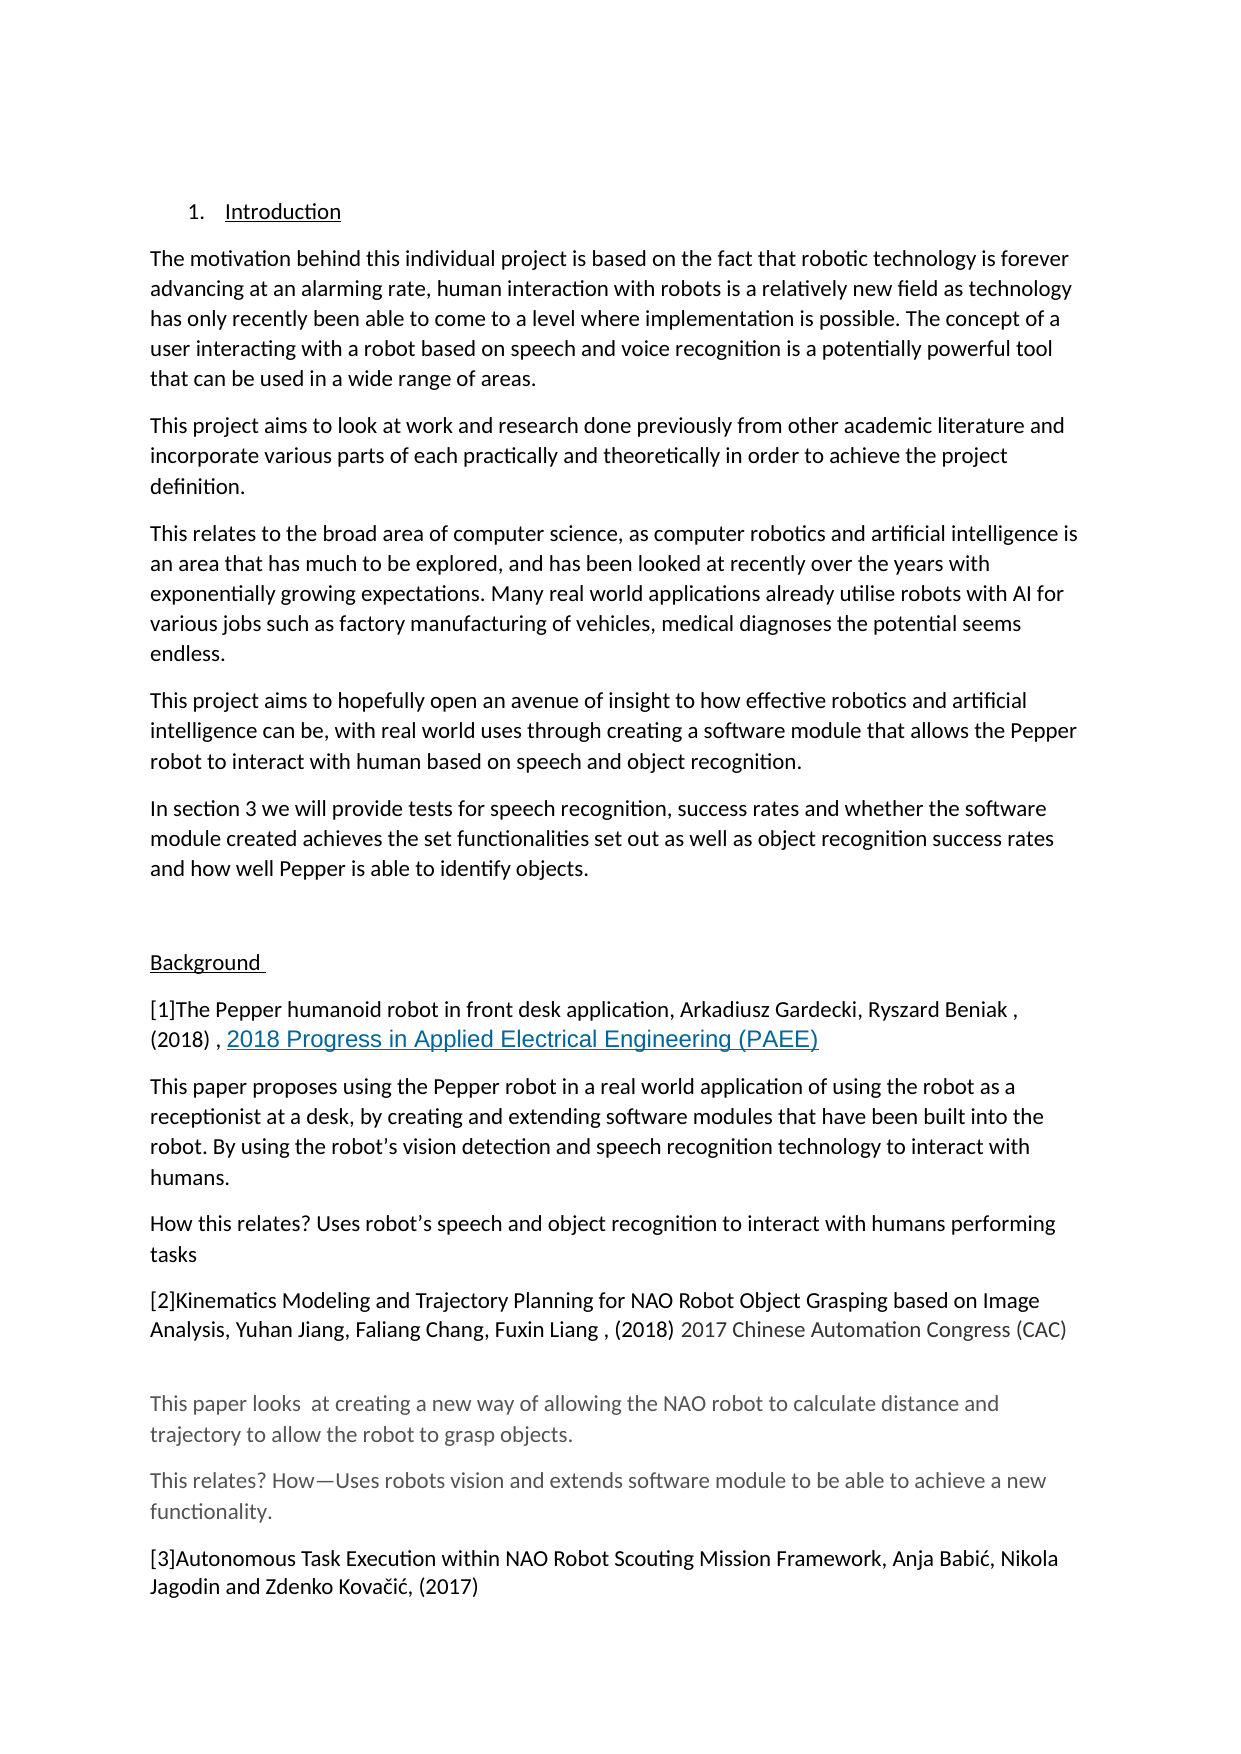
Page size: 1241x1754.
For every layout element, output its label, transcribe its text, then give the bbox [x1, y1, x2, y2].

text This project aims to look at work and research done previously from other academic literature and incorporate various parts of each practically and theoretically in order to achieve the project definition. [150, 411, 1090, 500]
text This paper proposes using the Pepper robot in a real world application of using the robot as a receptionist at a desk, by creating and extending software modules that have been built into the robot. By using the robot’s vision detection and speech recognition technology to interact with humans. [150, 1072, 1090, 1191]
text This project aims to hopefully open an avenue of insight to how effective robotics and artificial intelligence can be, with real world uses through creating a software module that allows the Pepper robot to interact with human based on speech and object recognition. [150, 686, 1090, 775]
text Background [150, 948, 1090, 976]
text This paper looks at creating a new way of allowing the NAO robot to calculate distance and trajectory to allow the robot to grasp objects. [150, 1389, 1090, 1448]
text This relates to the broad area of computer science, as computer robotics and artificial intelligence is an area that has much to be explored, and has been looked at recently over the years with exponentially growing expectations. Many real world applications already utilise robots with AI for various jobs such as factory manufacturing of vehicles, medical diagnoses the potential seems endless. [150, 519, 1090, 668]
text This relates? How—Uses robots vision and extends software module to be able to achieve a new functionality. [150, 1467, 1090, 1525]
subtitle [2]Kinematics Modeling and Trajectory Planning for NAO Robot Object Grasping based on Image Analysis, Yuhan Jiang, Faliang Chang, Fuxin Liang , (2018) 2017 Chinese Automation Congress (CAC) [150, 1287, 1090, 1343]
text [1]The Pepper humanoid robot in front desk application, Arkadiusz Gardecki, Ryszard Beniak ,(2018) , 2018 Progress in Applied Electrical Engineering (PAEE) [150, 995, 1090, 1053]
text The motivation behind this individual project is based on the fact that robotic technology is forever advancing at an alarming rate, human interaction with robots is a relatively new field as technology has only recently been able to come to a level where implementation is possible. The concept of a user interacting with a robot based on speech and voice recognition is a potentially powerful tool that can be used in a wide range of areas. [150, 244, 1090, 393]
text In section 3 we will provide tests for speech recognition, success rates and whether the software module created achieves the set functionalities set out as well as object recognition success rates and how well Pepper is able to identify objects. [150, 794, 1090, 882]
list Introduction [187, 197, 1090, 225]
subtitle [150, 1544, 1090, 1600]
text How this relates? Uses robot’s speech and object recognition to interact with humans performing tasks [150, 1209, 1090, 1268]
